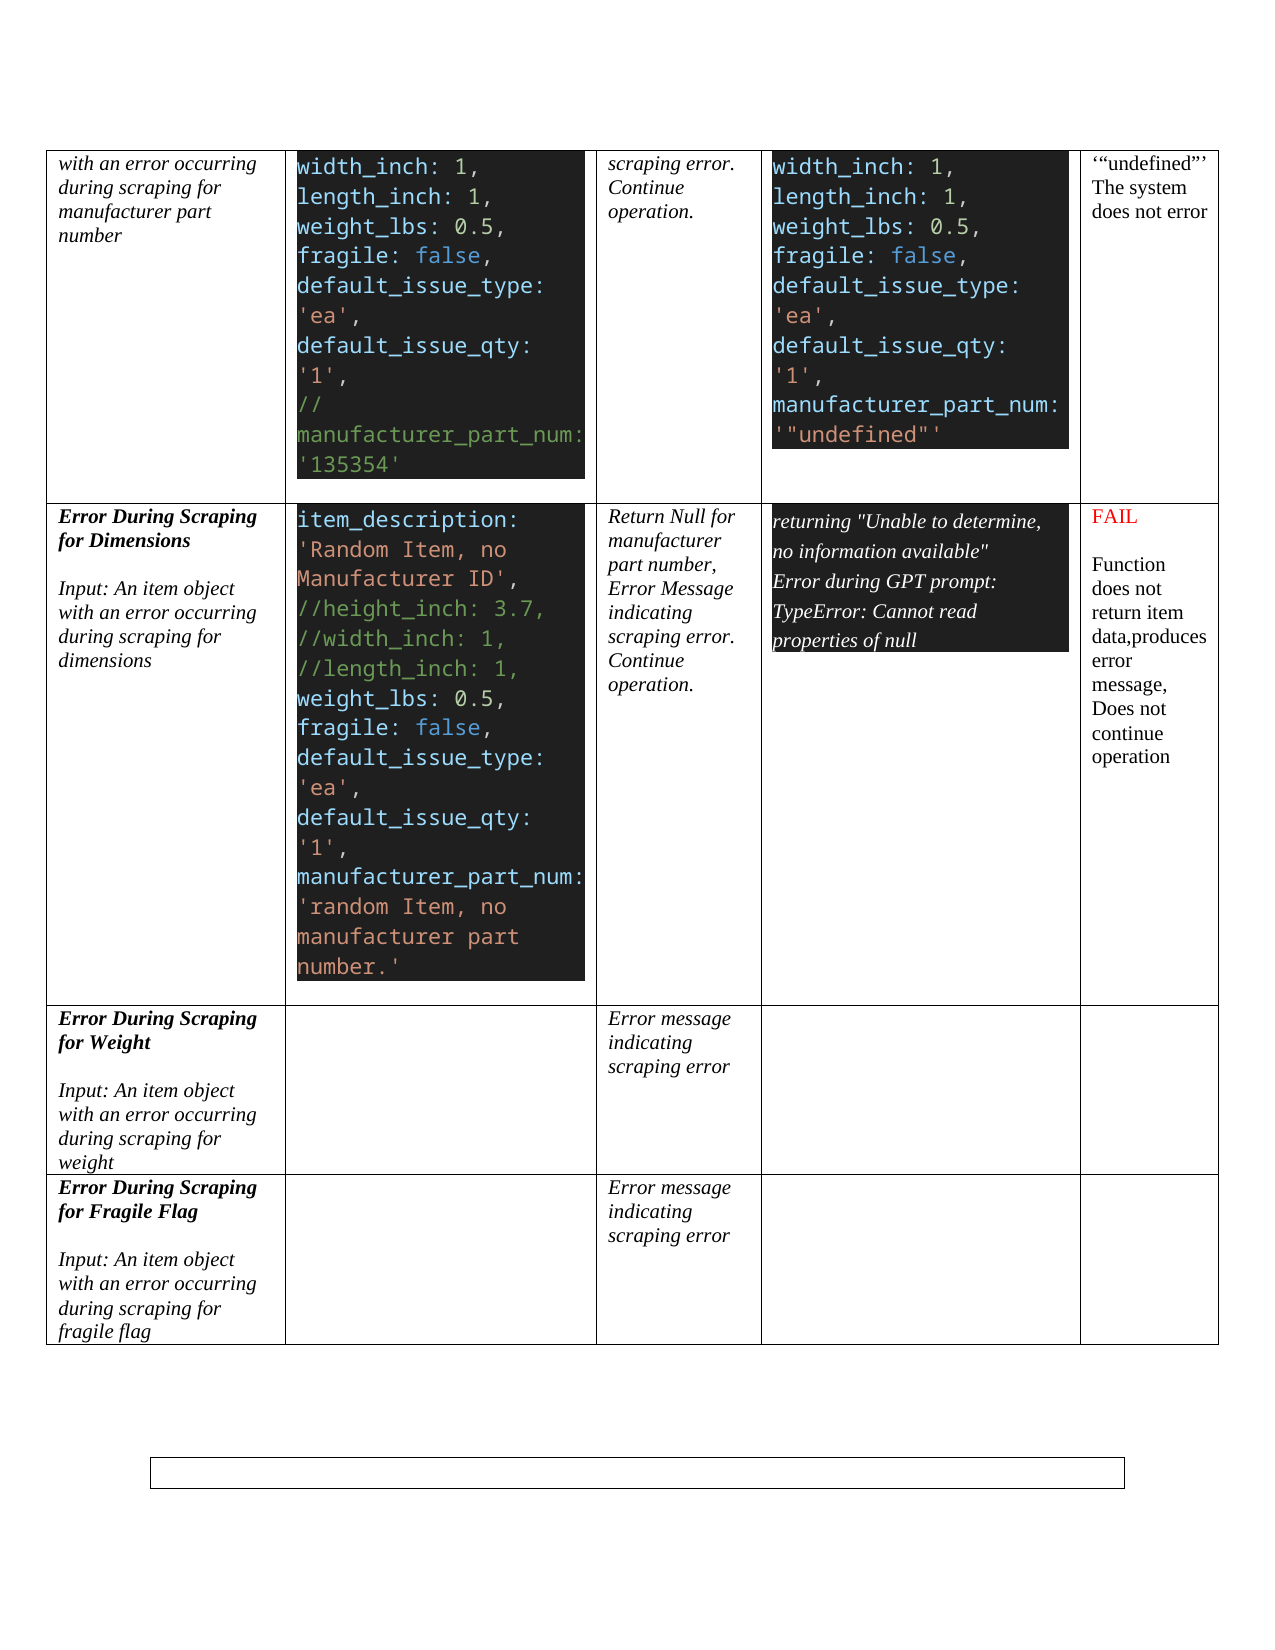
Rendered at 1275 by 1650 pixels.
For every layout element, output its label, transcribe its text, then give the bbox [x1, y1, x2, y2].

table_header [151, 1458, 1124, 1488]
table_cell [47, 151, 285, 503]
table_cell Error During Scraping for Weight Input: An item object with an error occurring during scraping for weight [47, 1006, 285, 1174]
table_cell [286, 1006, 596, 1174]
table_cell returning "Unable to determine, no information available" Error during GPT prompt: TypeError: Cannot read properties of null [762, 504, 1080, 1004]
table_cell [1081, 151, 1218, 503]
table_cell Return Null for manufacturer part number, Error Message indicating scraping error. Continue operation. [597, 504, 761, 1004]
table_cell Error message indicating scraping error [597, 1006, 761, 1174]
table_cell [286, 151, 596, 503]
table_cell Error During Scraping for Dimensions Input: An item object with an error occurring during scraping for dimensions [47, 504, 285, 1004]
table_cell Error message indicating scraping error [597, 1175, 761, 1343]
table_cell [286, 1175, 596, 1343]
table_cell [762, 151, 1080, 503]
table_cell [1081, 1006, 1218, 1174]
table_cell [1081, 1175, 1218, 1343]
table_cell [762, 1175, 1080, 1343]
table_cell Error During Scraping for Fragile Flag Input: An item object with an error occurring during scraping for fragile flag [47, 1175, 285, 1343]
table_cell FAIL Function does not return item data,produces error message, Does not continue operation [1081, 504, 1218, 1004]
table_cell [597, 151, 761, 503]
table_cell [762, 1006, 1080, 1174]
table_cell item_description: 'Random Item, no Manufacturer ID', //height_inch: 3.7, //width_inch: 1, //length_inch: 1, weight_lbs: 0.5, fragile: false, default_issue_type: 'ea', default_issue_qty: '1', manufacturer_part_num: 'random Item, no manufacturer part number.' [286, 504, 596, 1004]
